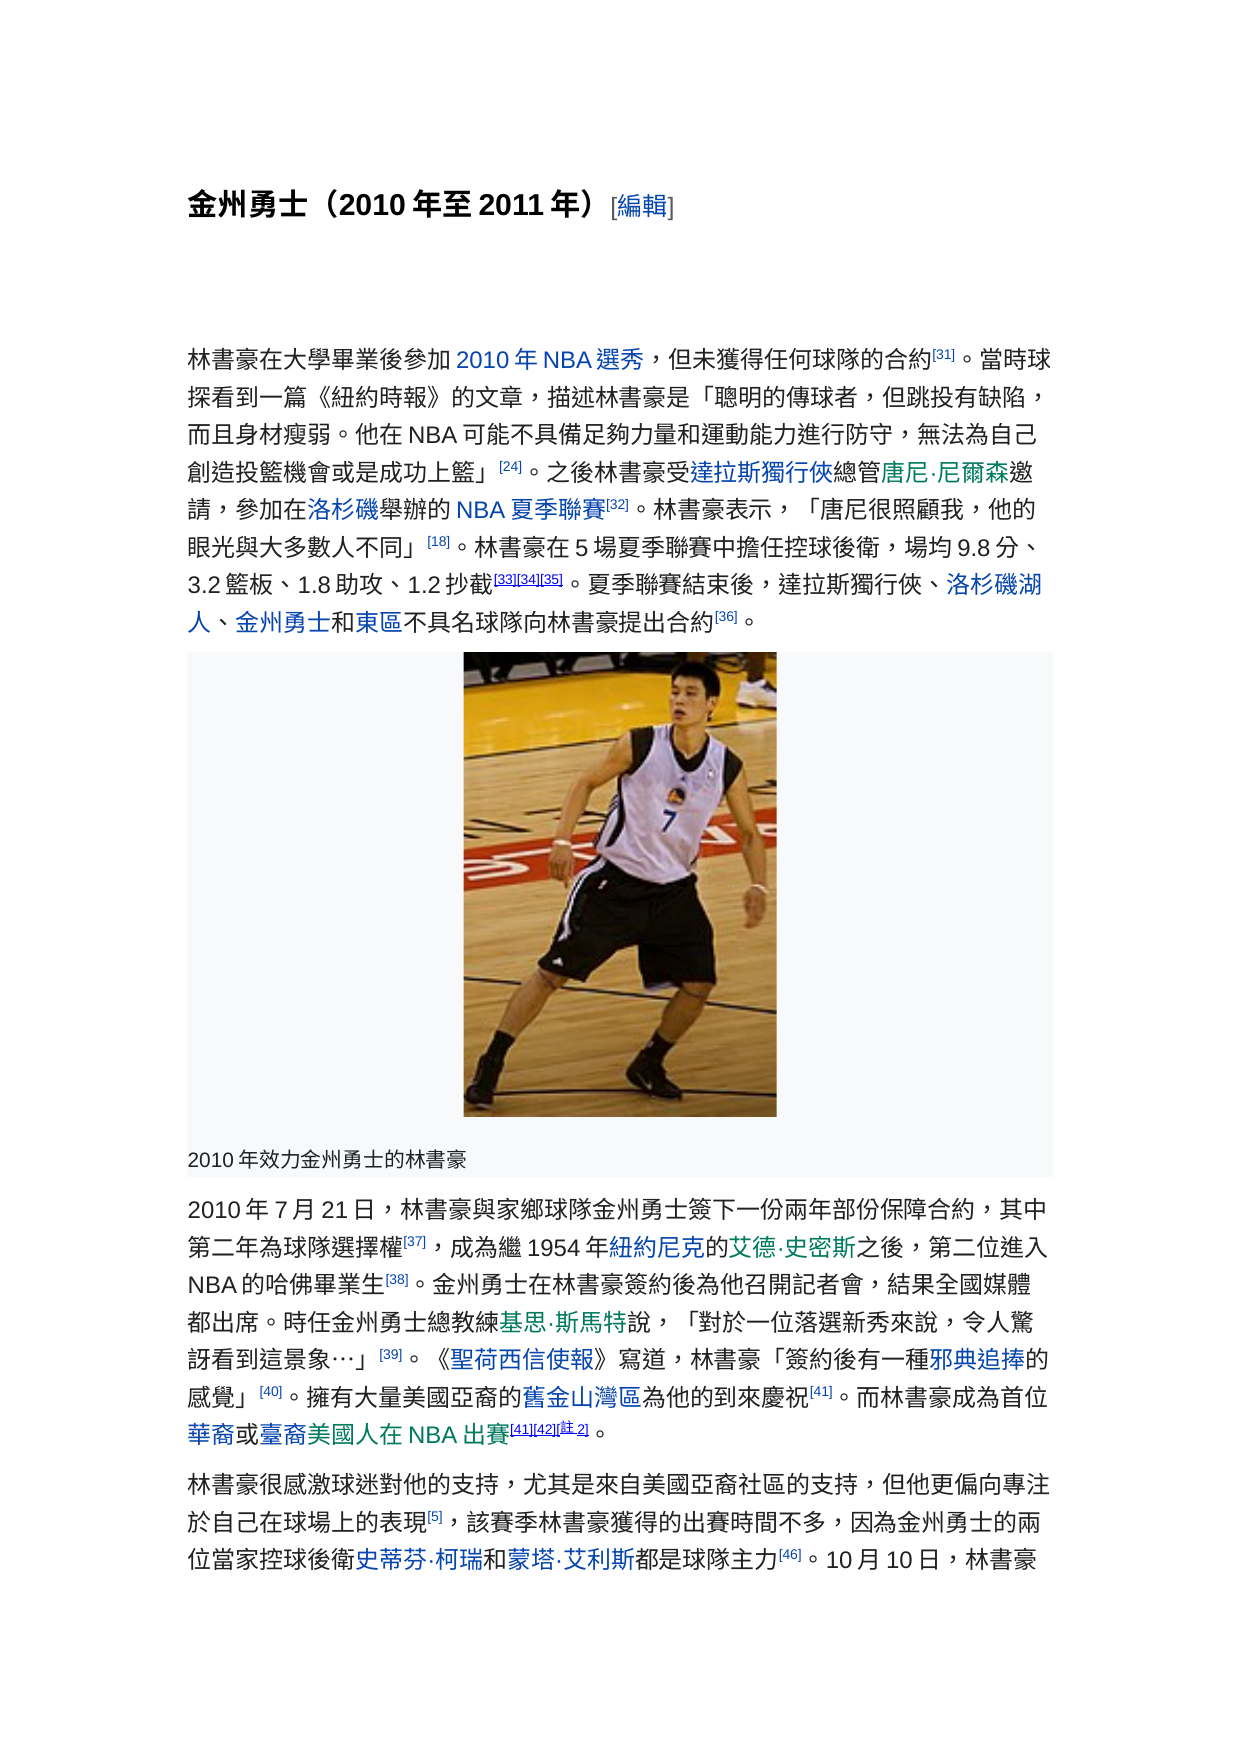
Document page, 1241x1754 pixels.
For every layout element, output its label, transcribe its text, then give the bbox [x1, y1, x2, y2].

text 林書豪在大學畢業後參加2010年NBA選秀，但未獲得任何球隊的合約[31]。當時球探看到一篇《紐約時報》的文章，描述林書豪是「聰明的傳球者，但跳投有缺陷，而且身材瘦弱。他在NBA可能不具備足夠力量和運動能力進行防守，無法為自己創造投籃機會或是成功上籃」[24]。之後林書豪受達拉斯獨行俠總管唐尼·尼爾森邀請，參加在洛杉磯舉辦的NBA夏季聯賽[32]。林書豪表示，「唐尼很照顧我，他的眼光與大多數人不同」[18]。林書豪在5場夏季聯賽中擔任控球後衛，場均9.8分、3.2籃板、1.8助攻、1.2抄截[33][34][35]。夏季聯賽結束後，達拉斯獨行俠、洛杉磯湖人、金州勇士和東區不具名球隊向林書豪提出合約[36]。 [187, 339, 1053, 639]
subtitle 金州勇士（2010年至2011年）[編輯] [187, 164, 1053, 239]
text 2010年效力金州勇士的林書豪 [187, 1139, 1053, 1177]
picture [463, 652, 777, 1117]
text 2010年7月21日，林書豪與家鄉球隊金州勇士簽下一份兩年部份保障合約，其中第二年為球隊選擇權[37]，成為繼1954年紐約尼克的艾德·史密斯之後，第二位進入NBA的哈佛畢業生[38]。金州勇士在林書豪簽約後為他召開記者會，結果全國媒體都出席。時任金州勇士總教練基思·斯馬特說，「對於一位落選新秀來說，令人驚訝看到這景象…」[39]。《聖荷西信使報》寫道，林書豪「簽約後有一種邪典追捧的感覺」[40]。擁有大量美國亞裔的舊金山灣區為他的到來慶祝[41]。而林書豪成為首位華裔或臺裔美國人在NBA出賽[41][42][註 2]。 [187, 1189, 1053, 1452]
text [187, 1464, 1053, 1577]
